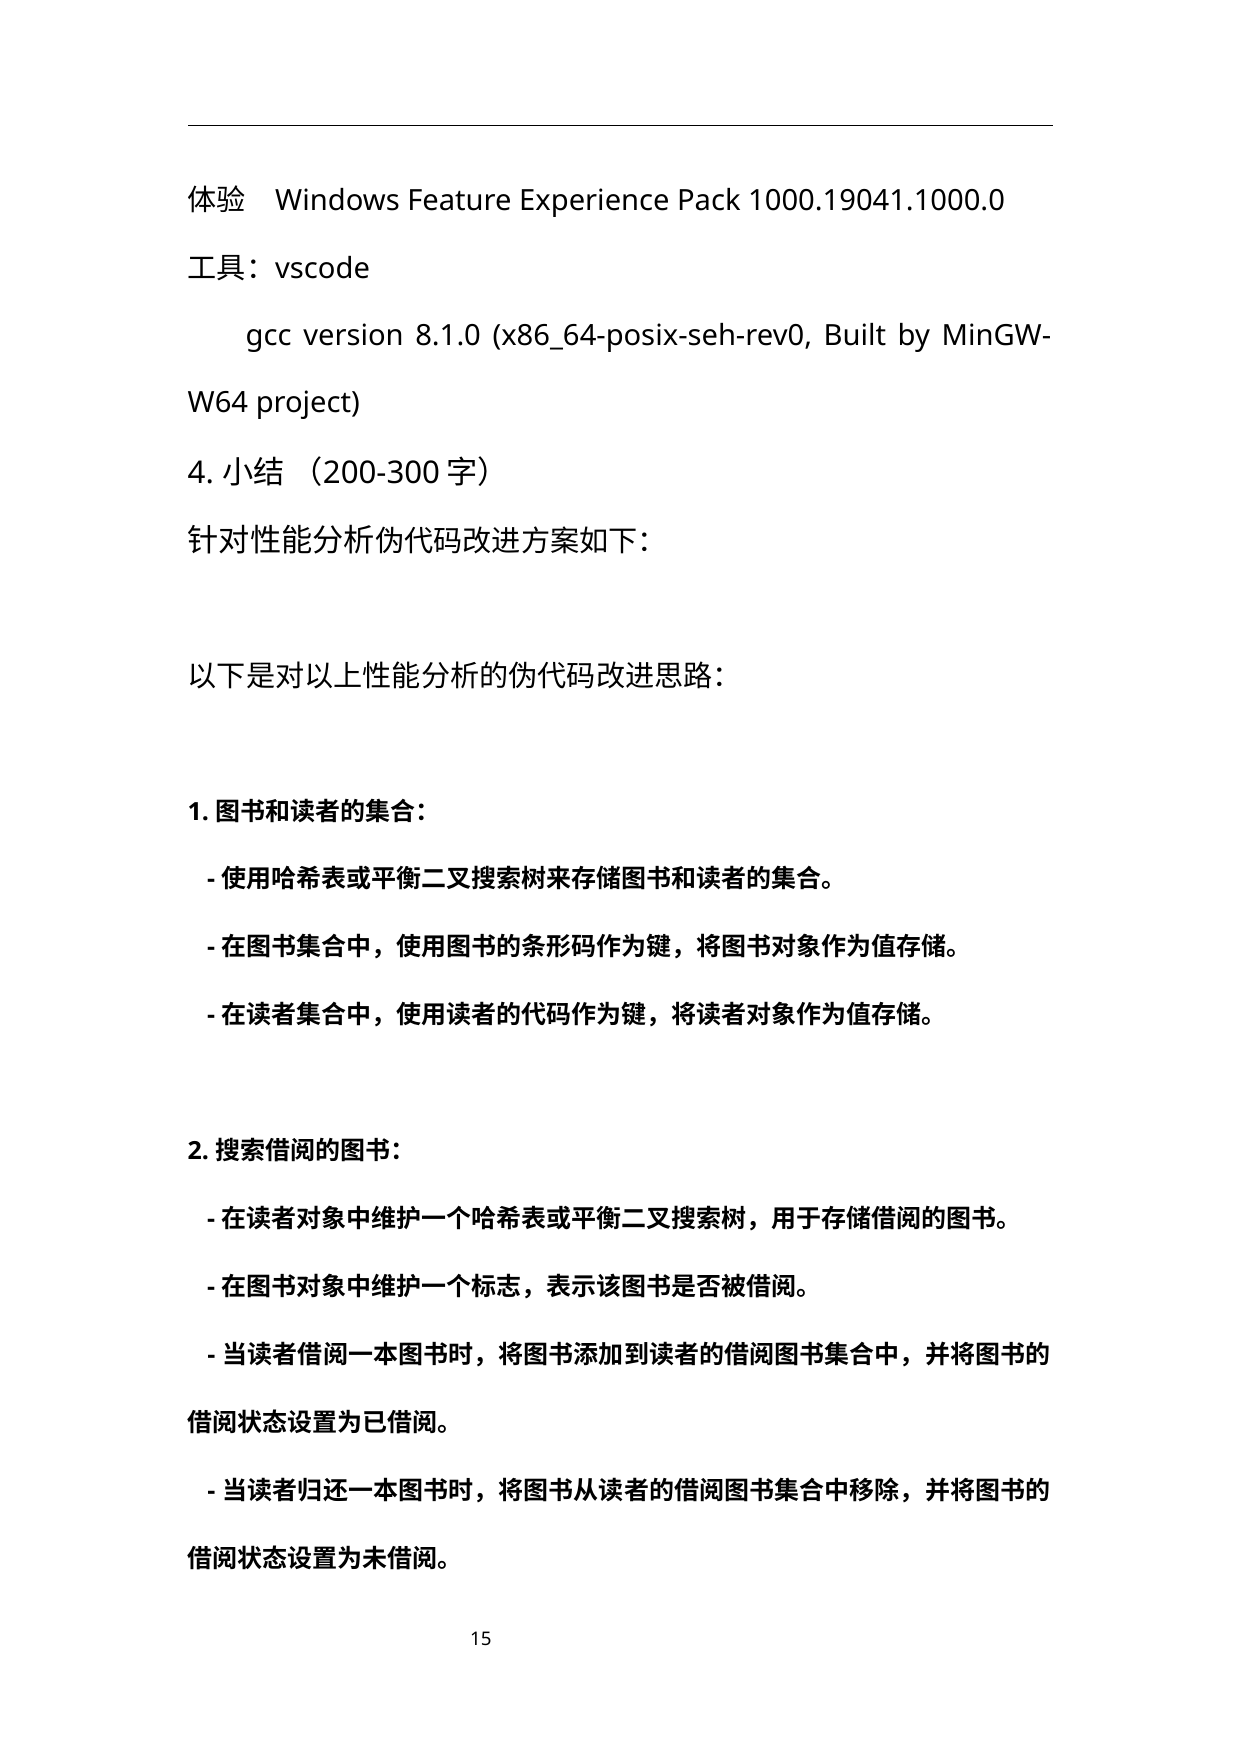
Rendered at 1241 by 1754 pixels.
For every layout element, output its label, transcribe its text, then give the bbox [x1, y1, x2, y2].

text 以下是对以上性能分析的伪代码改进思路： [187, 639, 1053, 707]
text 1. 图书和读者的集合： [187, 775, 1053, 843]
text - 当读者借阅一本图书时，将图书添加到读者的借阅图书集合中，并将图书的借阅状态设置为已借阅。 [187, 1318, 1053, 1454]
text - 当读者归还一本图书时，将图书从读者的借阅图书集合中移除，并将图书的借阅状态设置为未借阅。 [187, 1454, 1053, 1590]
text - 在读者集合中，使用读者的代码作为键，将读者对象作为值存储。 [187, 979, 1053, 1047]
text 2. 搜索借阅的图书： [187, 1115, 1053, 1183]
text 工具：vscode [187, 232, 1053, 300]
text - 使用哈希表或平衡二叉搜索树来存储图书和读者的集合。 [187, 843, 1053, 911]
text 体验 Windows Feature Experience Pack 1000.19041.1000.0 [187, 164, 1053, 232]
text - 在图书集合中，使用图书的条形码作为键，将图书对象作为值存储。 [187, 911, 1053, 979]
text 针对性能分析伪代码改进方案如下： [187, 503, 1053, 571]
text 4. 小结 （200-300字） [187, 436, 1053, 503]
text - 在读者对象中维护一个哈希表或平衡二叉搜索树，用于存储借阅的图书。 [187, 1183, 1053, 1251]
text - 在图书对象中维护一个标志，表示该图书是否被借阅。 [187, 1251, 1053, 1318]
text gcc version 8.1.0 (x86_64-posix-seh-rev0, Built by MinGW-W64 project) [187, 300, 1053, 436]
